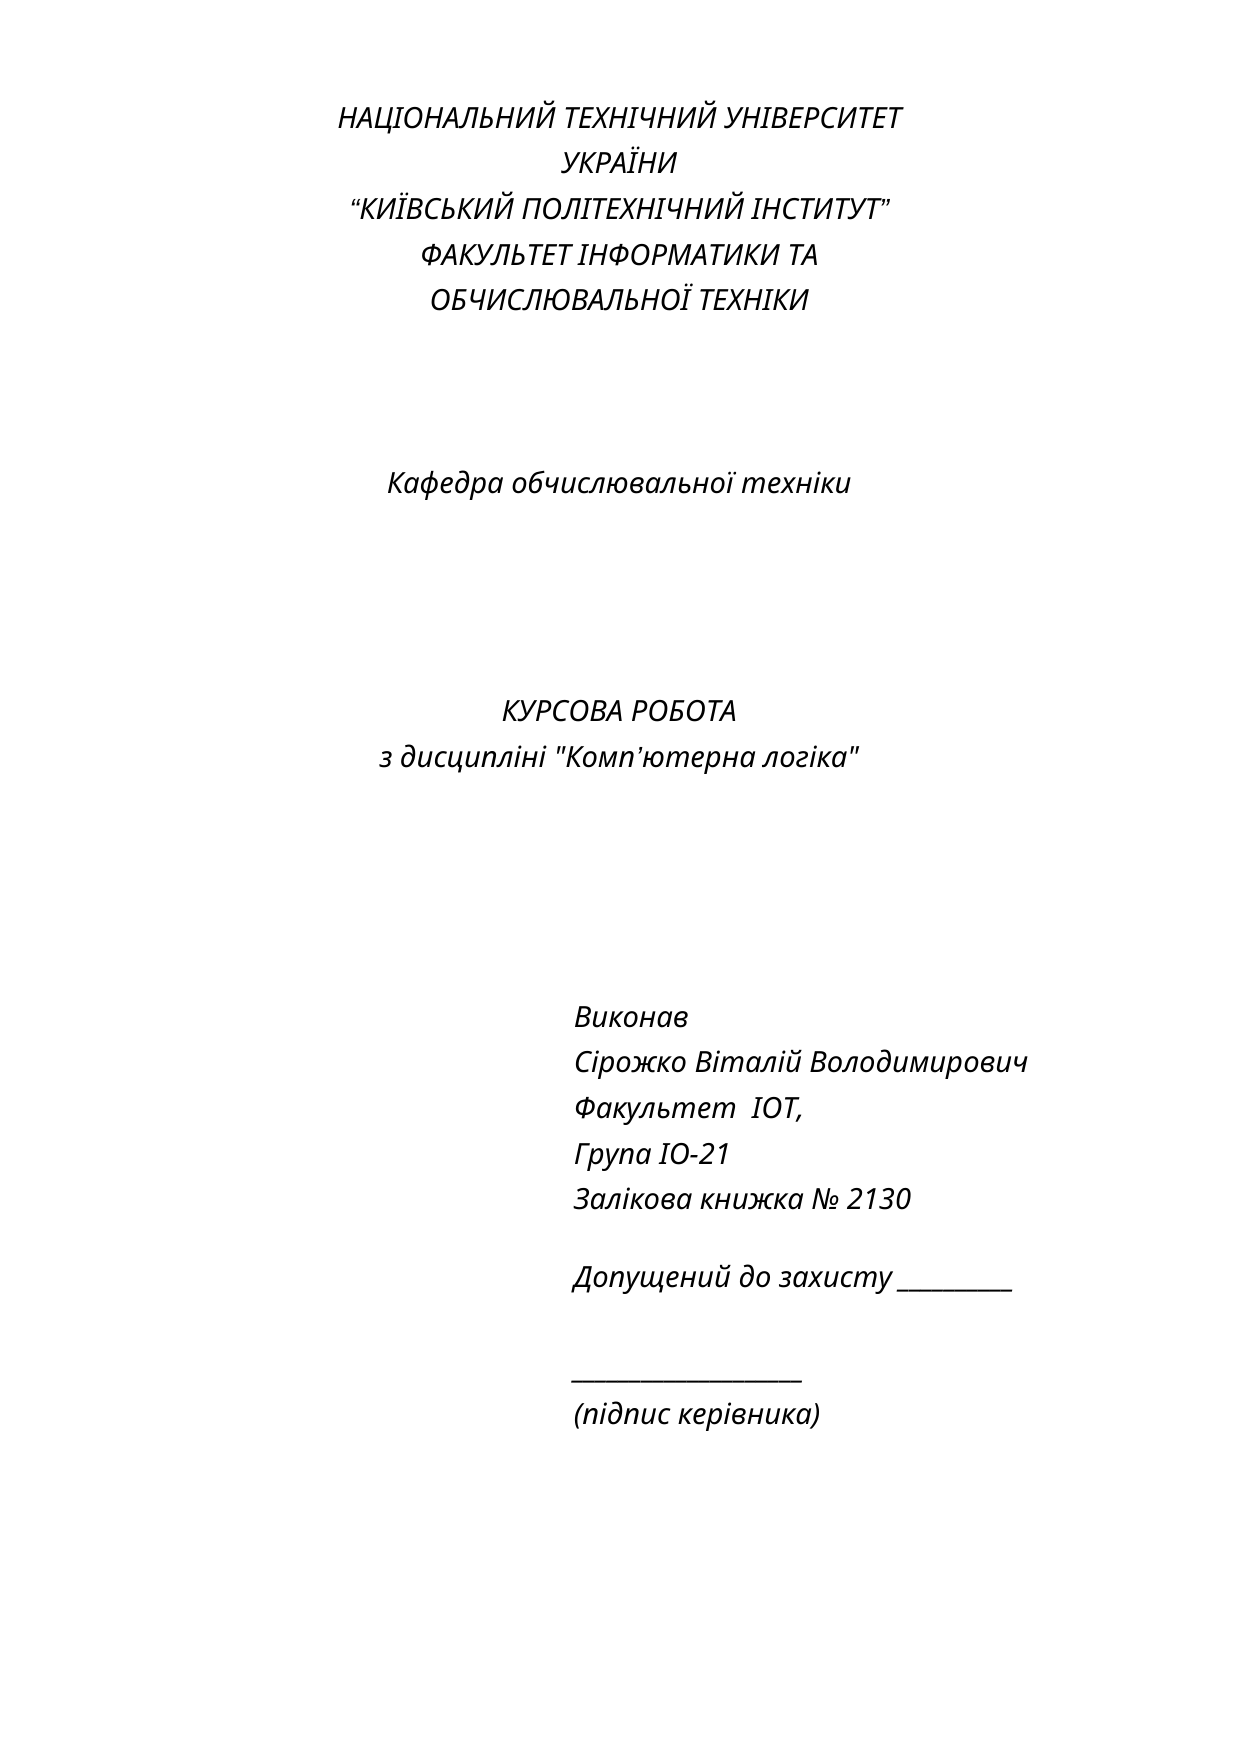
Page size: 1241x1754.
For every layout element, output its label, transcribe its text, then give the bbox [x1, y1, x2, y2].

text Факультет ІОТ, [574, 1087, 1047, 1127]
text з дисципліні "Комп’ютерна логіка" [298, 736, 940, 776]
text Сірожко Віталій Володимирович [574, 1042, 1047, 1081]
text Допущений до захисту __________ [574, 1256, 1047, 1296]
text (підпис керівника) [574, 1393, 1047, 1433]
text Залікова книжка № 2130 [574, 1179, 1047, 1218]
text “КИЇВСЬКИЙ ПОЛІТЕХНІЧНИЙ ІНСТИТУТ” [298, 188, 940, 228]
text Виконав [574, 996, 1047, 1036]
text Група ІО-21 [574, 1133, 1047, 1173]
text КУРСОВА РОБОТА [298, 690, 940, 730]
text ФАКУЛЬТЕТ ІНФОРМАТИКИ ТА ОБЧИСЛЮВАЛЬНОЇ ТЕХНІКИ [298, 234, 940, 319]
text Кафедра обчислювальної техніки [298, 462, 940, 502]
text ____________________ [574, 1348, 1047, 1387]
text НАЦІОНАЛЬНИЙ ТЕХНІЧНИЙ УНІВЕРСИТЕТ УКРАЇНИ [298, 97, 940, 182]
